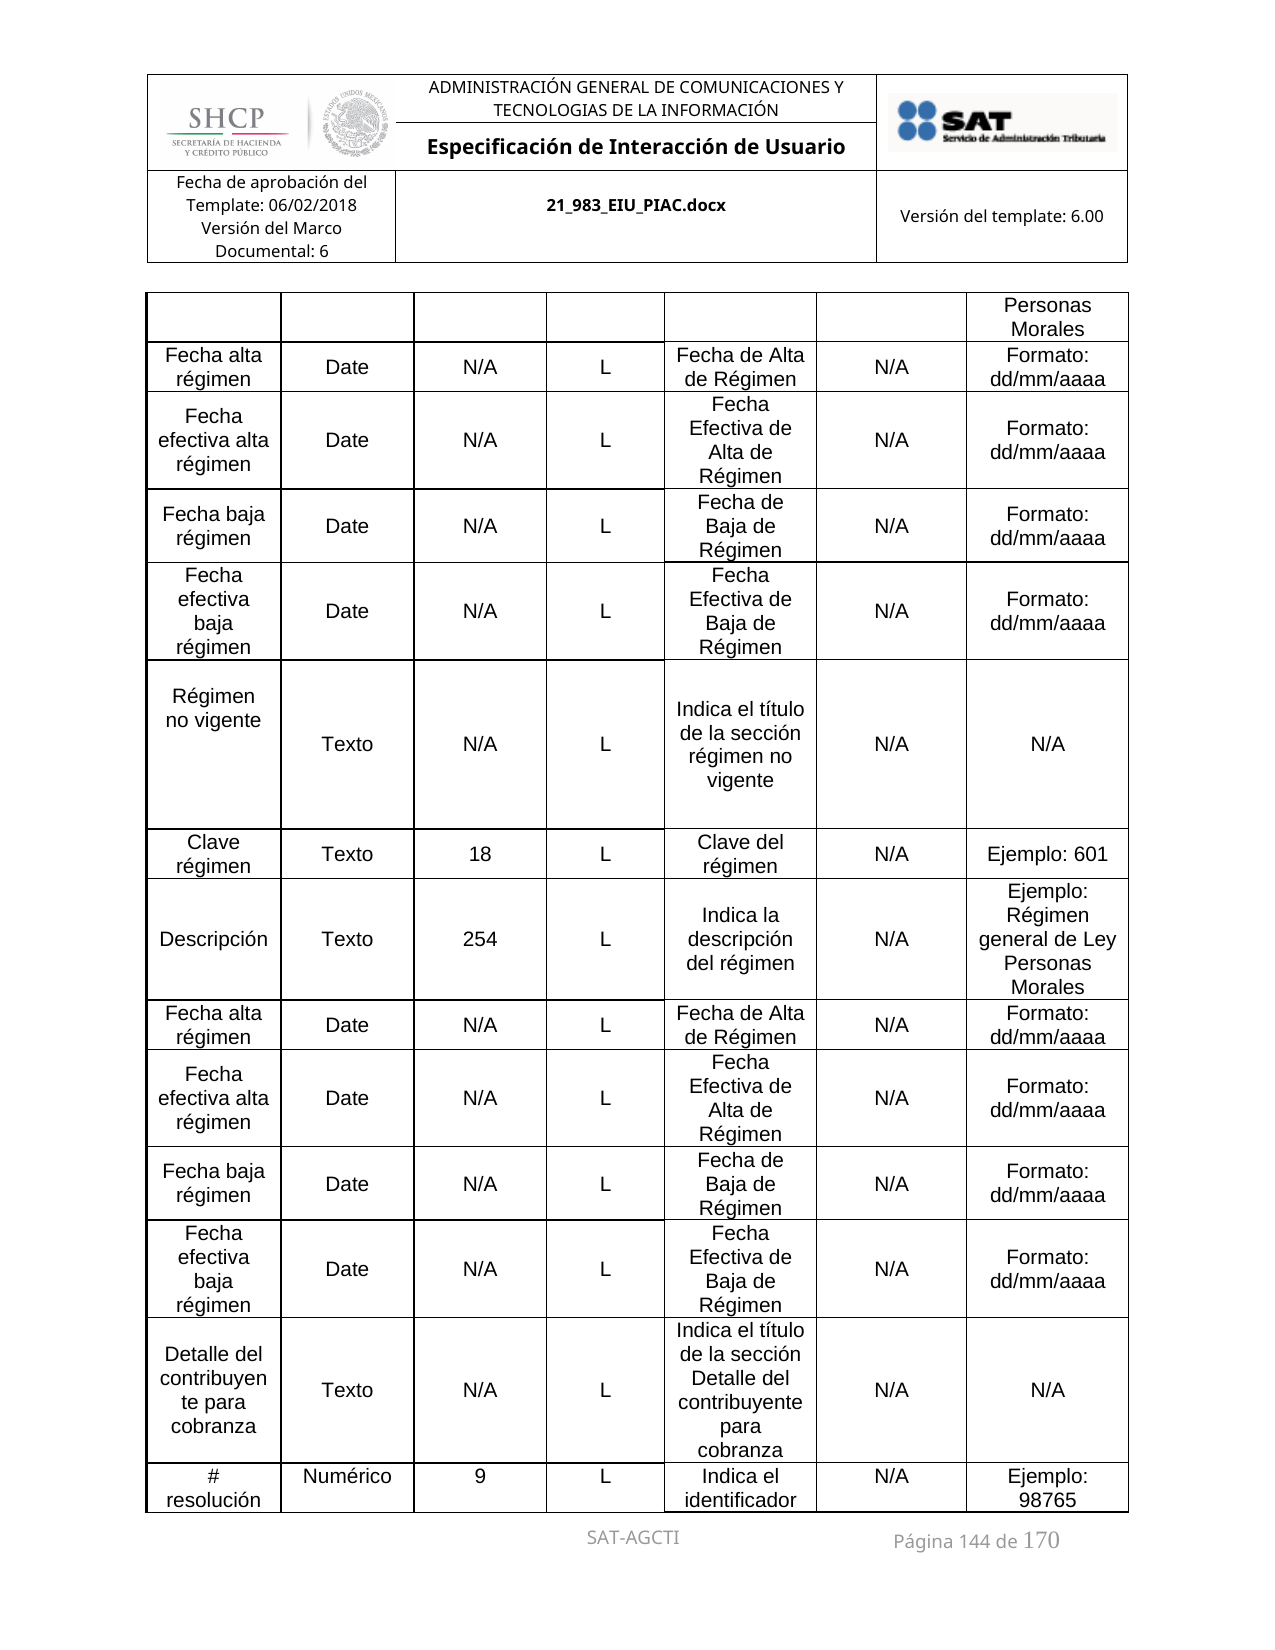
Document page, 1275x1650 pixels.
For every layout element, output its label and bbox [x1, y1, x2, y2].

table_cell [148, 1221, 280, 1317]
picture [887, 93, 1118, 152]
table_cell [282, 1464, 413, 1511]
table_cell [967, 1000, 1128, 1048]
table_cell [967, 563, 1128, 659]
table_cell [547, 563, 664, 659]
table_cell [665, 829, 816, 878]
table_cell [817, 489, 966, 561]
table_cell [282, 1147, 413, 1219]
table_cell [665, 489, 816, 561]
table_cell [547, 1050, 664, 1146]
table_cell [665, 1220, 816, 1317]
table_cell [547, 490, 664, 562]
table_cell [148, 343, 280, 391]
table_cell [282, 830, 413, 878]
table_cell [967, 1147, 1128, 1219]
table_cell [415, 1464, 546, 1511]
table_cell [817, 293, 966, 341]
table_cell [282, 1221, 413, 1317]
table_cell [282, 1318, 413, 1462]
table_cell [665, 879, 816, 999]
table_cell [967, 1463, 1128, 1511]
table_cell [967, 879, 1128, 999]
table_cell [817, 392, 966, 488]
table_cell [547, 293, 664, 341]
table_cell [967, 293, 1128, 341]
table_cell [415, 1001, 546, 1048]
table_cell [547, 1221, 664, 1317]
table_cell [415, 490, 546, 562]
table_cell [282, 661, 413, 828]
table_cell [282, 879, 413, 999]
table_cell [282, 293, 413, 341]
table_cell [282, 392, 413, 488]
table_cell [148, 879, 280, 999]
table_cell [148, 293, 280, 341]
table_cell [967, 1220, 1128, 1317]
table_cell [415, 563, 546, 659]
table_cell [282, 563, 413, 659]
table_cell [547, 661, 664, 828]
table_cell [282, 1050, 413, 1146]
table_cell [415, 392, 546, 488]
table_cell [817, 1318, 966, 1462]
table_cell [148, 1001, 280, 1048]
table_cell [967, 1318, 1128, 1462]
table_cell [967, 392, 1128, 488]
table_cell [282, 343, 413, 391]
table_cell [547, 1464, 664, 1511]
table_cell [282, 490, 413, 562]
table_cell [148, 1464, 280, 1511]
picture [158, 75, 396, 170]
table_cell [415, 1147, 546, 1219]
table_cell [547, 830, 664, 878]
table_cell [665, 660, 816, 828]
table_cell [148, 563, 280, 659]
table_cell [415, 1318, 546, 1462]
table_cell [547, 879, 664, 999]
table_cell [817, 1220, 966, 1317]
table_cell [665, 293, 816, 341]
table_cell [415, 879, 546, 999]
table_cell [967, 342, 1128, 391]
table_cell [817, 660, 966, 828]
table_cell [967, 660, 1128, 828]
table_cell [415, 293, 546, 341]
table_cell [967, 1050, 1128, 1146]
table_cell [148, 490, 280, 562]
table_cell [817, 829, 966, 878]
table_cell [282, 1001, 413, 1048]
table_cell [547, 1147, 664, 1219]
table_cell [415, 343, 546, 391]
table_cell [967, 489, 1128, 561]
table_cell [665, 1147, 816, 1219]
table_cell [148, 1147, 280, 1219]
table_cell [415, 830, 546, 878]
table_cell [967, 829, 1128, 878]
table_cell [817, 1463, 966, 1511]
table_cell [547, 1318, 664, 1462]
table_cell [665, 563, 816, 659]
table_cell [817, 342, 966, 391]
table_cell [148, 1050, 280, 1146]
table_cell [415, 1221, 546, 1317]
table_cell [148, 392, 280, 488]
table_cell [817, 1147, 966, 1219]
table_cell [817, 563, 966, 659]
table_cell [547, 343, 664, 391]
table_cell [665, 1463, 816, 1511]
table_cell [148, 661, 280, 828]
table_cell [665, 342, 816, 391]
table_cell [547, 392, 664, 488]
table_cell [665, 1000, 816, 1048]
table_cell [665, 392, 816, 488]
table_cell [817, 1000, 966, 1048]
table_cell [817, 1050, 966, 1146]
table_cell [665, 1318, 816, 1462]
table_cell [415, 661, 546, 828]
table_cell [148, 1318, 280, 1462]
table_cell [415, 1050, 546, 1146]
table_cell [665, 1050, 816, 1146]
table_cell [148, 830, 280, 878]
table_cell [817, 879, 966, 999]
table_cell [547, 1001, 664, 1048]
